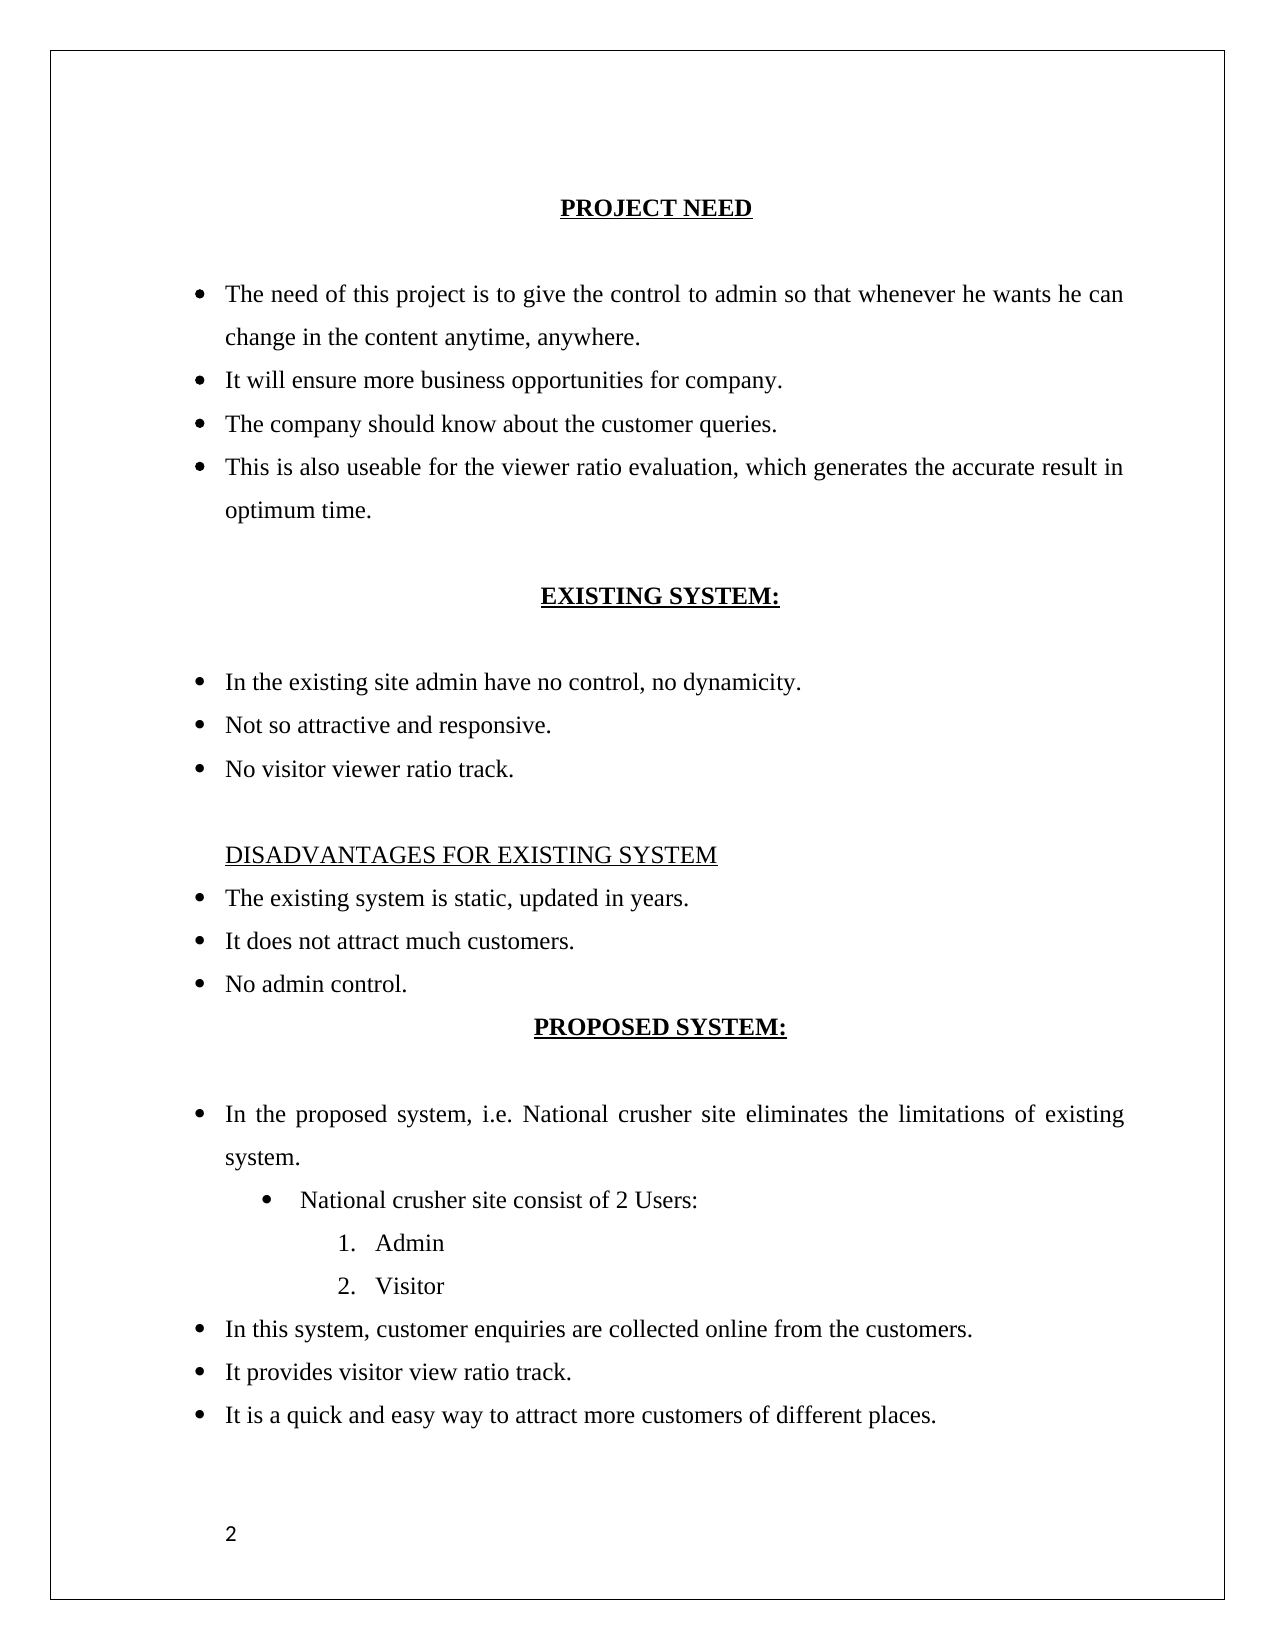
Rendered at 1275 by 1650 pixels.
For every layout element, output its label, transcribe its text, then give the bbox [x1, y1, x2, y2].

list This is also useable for the viewer ratio evaluation, which generates the accurate result in optimum time. [195, 452, 1125, 524]
list PROPOSED SYSTEM: [195, 1012, 1125, 1041]
list The company should know about the customer queries. [195, 409, 1125, 437]
list Admin [337, 1228, 1125, 1257]
list It does not attract much customers. [195, 926, 1125, 955]
list It will ensure more business opportunities for company. [195, 366, 1125, 394]
list DISADVANTAGES FOR EXISTING SYSTEM [225, 840, 1125, 869]
list Visitor [337, 1271, 1125, 1300]
list The need of this project is to give the control to admin so that whenever he wants he can change in the content anytime, anywhere. [195, 279, 1125, 351]
list Not so attractive and responsive. [195, 711, 1125, 739]
list National crusher site consist of 2 Users: [262, 1185, 1125, 1214]
list No visitor viewer ratio track. [195, 754, 1125, 782]
list The existing system is static, updated in years. [195, 883, 1125, 912]
list In the existing site admin have no control, no dynamicity. [195, 667, 1125, 696]
list In the proposed system, i.e. National crusher site eliminates the limitations of existing system. [195, 1099, 1125, 1171]
list It provides visitor view ratio track. [195, 1357, 1125, 1386]
list No admin control. [195, 969, 1125, 998]
list PROJECT NEED [187, 193, 1125, 222]
list EXISTING SYSTEM: [195, 581, 1125, 610]
list It is a quick and easy way to attract more customers of different places. [195, 1401, 1125, 1429]
list In this system, customer enquiries are collected online from the customers. [195, 1314, 1125, 1343]
